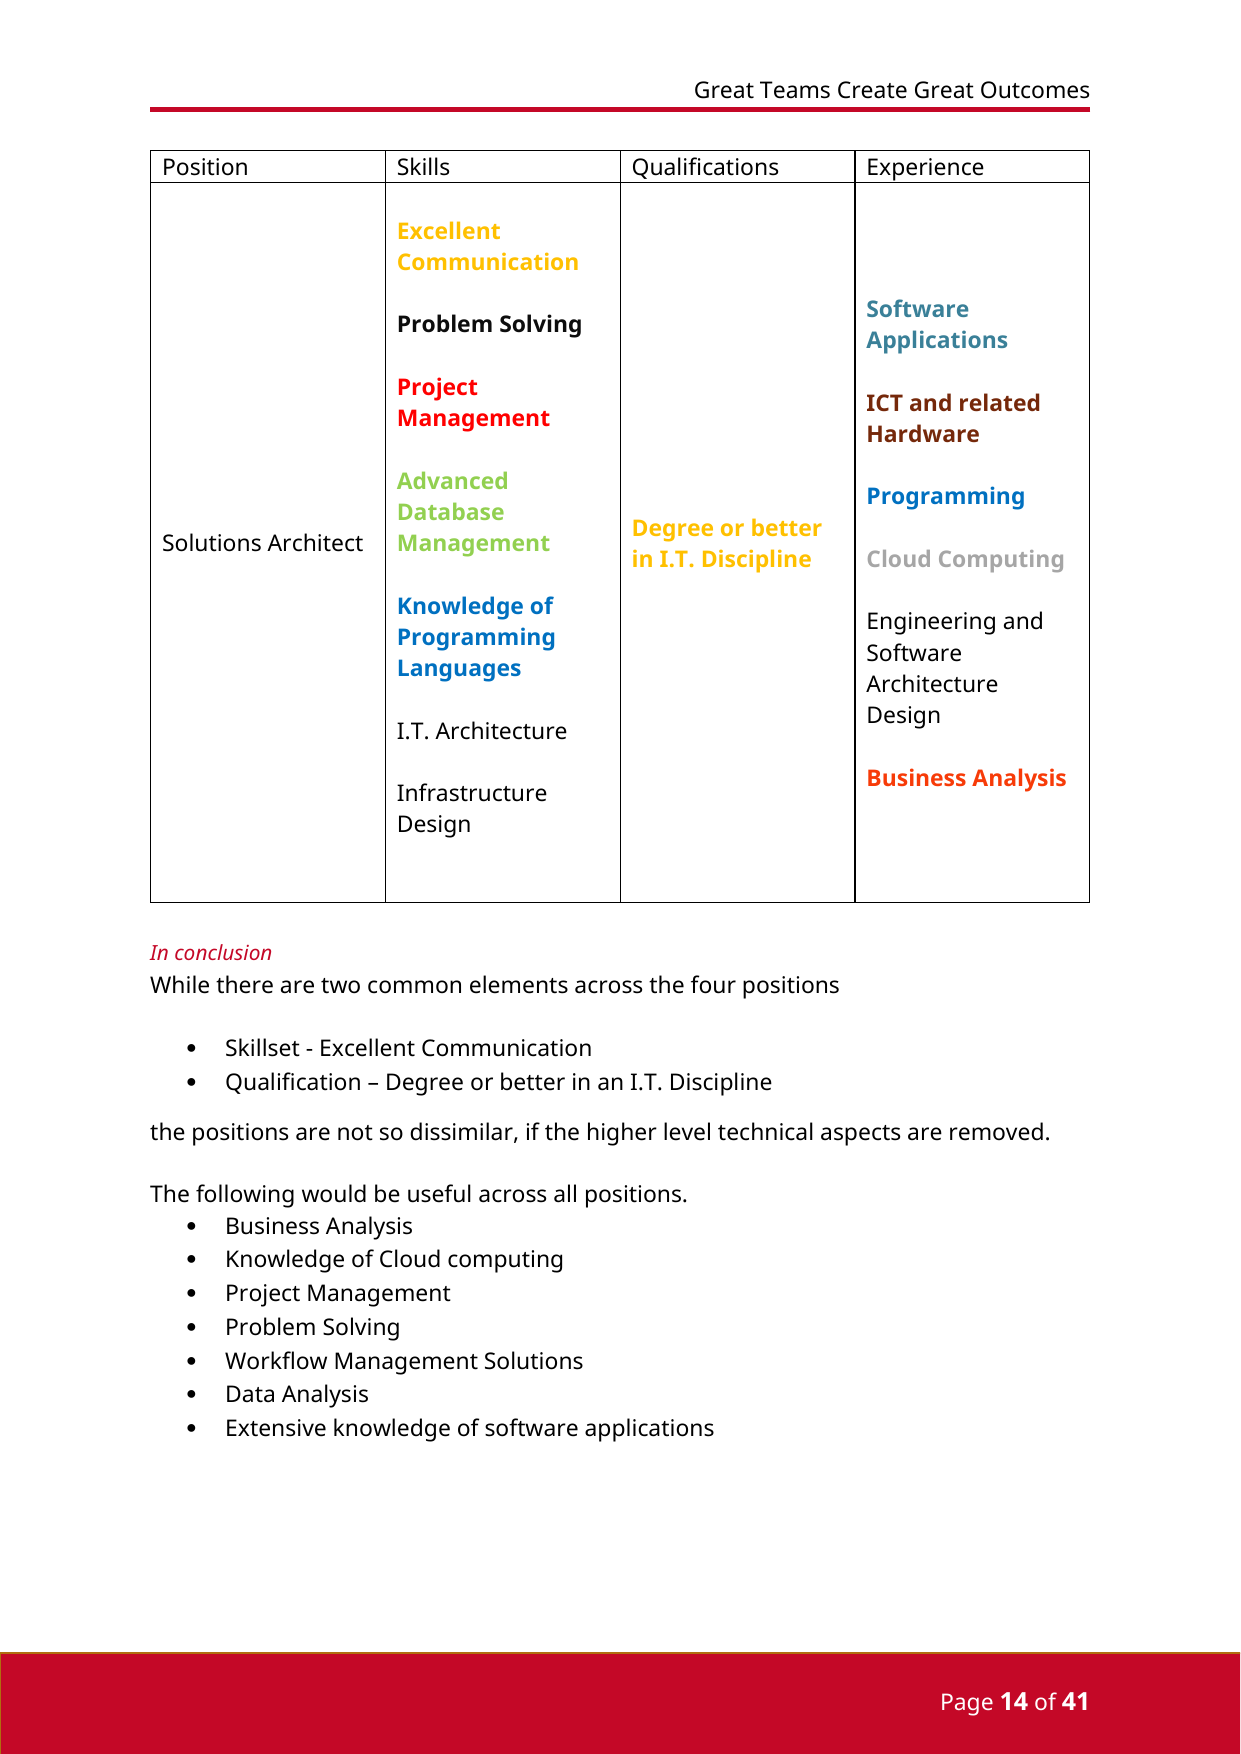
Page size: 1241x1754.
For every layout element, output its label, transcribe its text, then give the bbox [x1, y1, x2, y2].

list Skillset - Excellent Communication [187, 1032, 1090, 1063]
list Knowledge of Cloud computing [187, 1243, 1090, 1274]
table_header Skills [386, 151, 620, 182]
list Problem Solving [187, 1311, 1090, 1342]
table_header Qualifications [621, 151, 854, 182]
list Qualification – Degree or better in an I.T. Discipline [187, 1065, 1090, 1097]
table_cell Software Applications ICT and related Hardware Programming Cloud Computing Engineering and Software Architecture Design Business Analysis [856, 183, 1089, 902]
table_cell Excellent Communication Problem Solving Project Management Advanced Database Management Knowledge of Programming Languages I.T. Architecture Infrastructure Design [386, 183, 620, 902]
table_header Position [151, 151, 385, 182]
table_header Experience [856, 151, 1089, 182]
list Extensive knowledge of software applications [187, 1412, 1090, 1443]
list Workflow Management Solutions [187, 1344, 1090, 1376]
text The following would be useful across all positions. [150, 1178, 1090, 1209]
list Business Analysis [187, 1209, 1090, 1241]
table_cell Degree or better in I.T. Discipline [621, 183, 854, 902]
table_cell Solutions Architect [151, 183, 385, 902]
list Data Analysis [187, 1378, 1090, 1409]
text the positions are not so dissimilar, if the higher level technical aspects are removed. [150, 1116, 1090, 1147]
text While there are two common elements across the four positions [150, 969, 1090, 1000]
list Project Management [187, 1277, 1090, 1308]
subtitle In conclusion [150, 938, 1090, 967]
